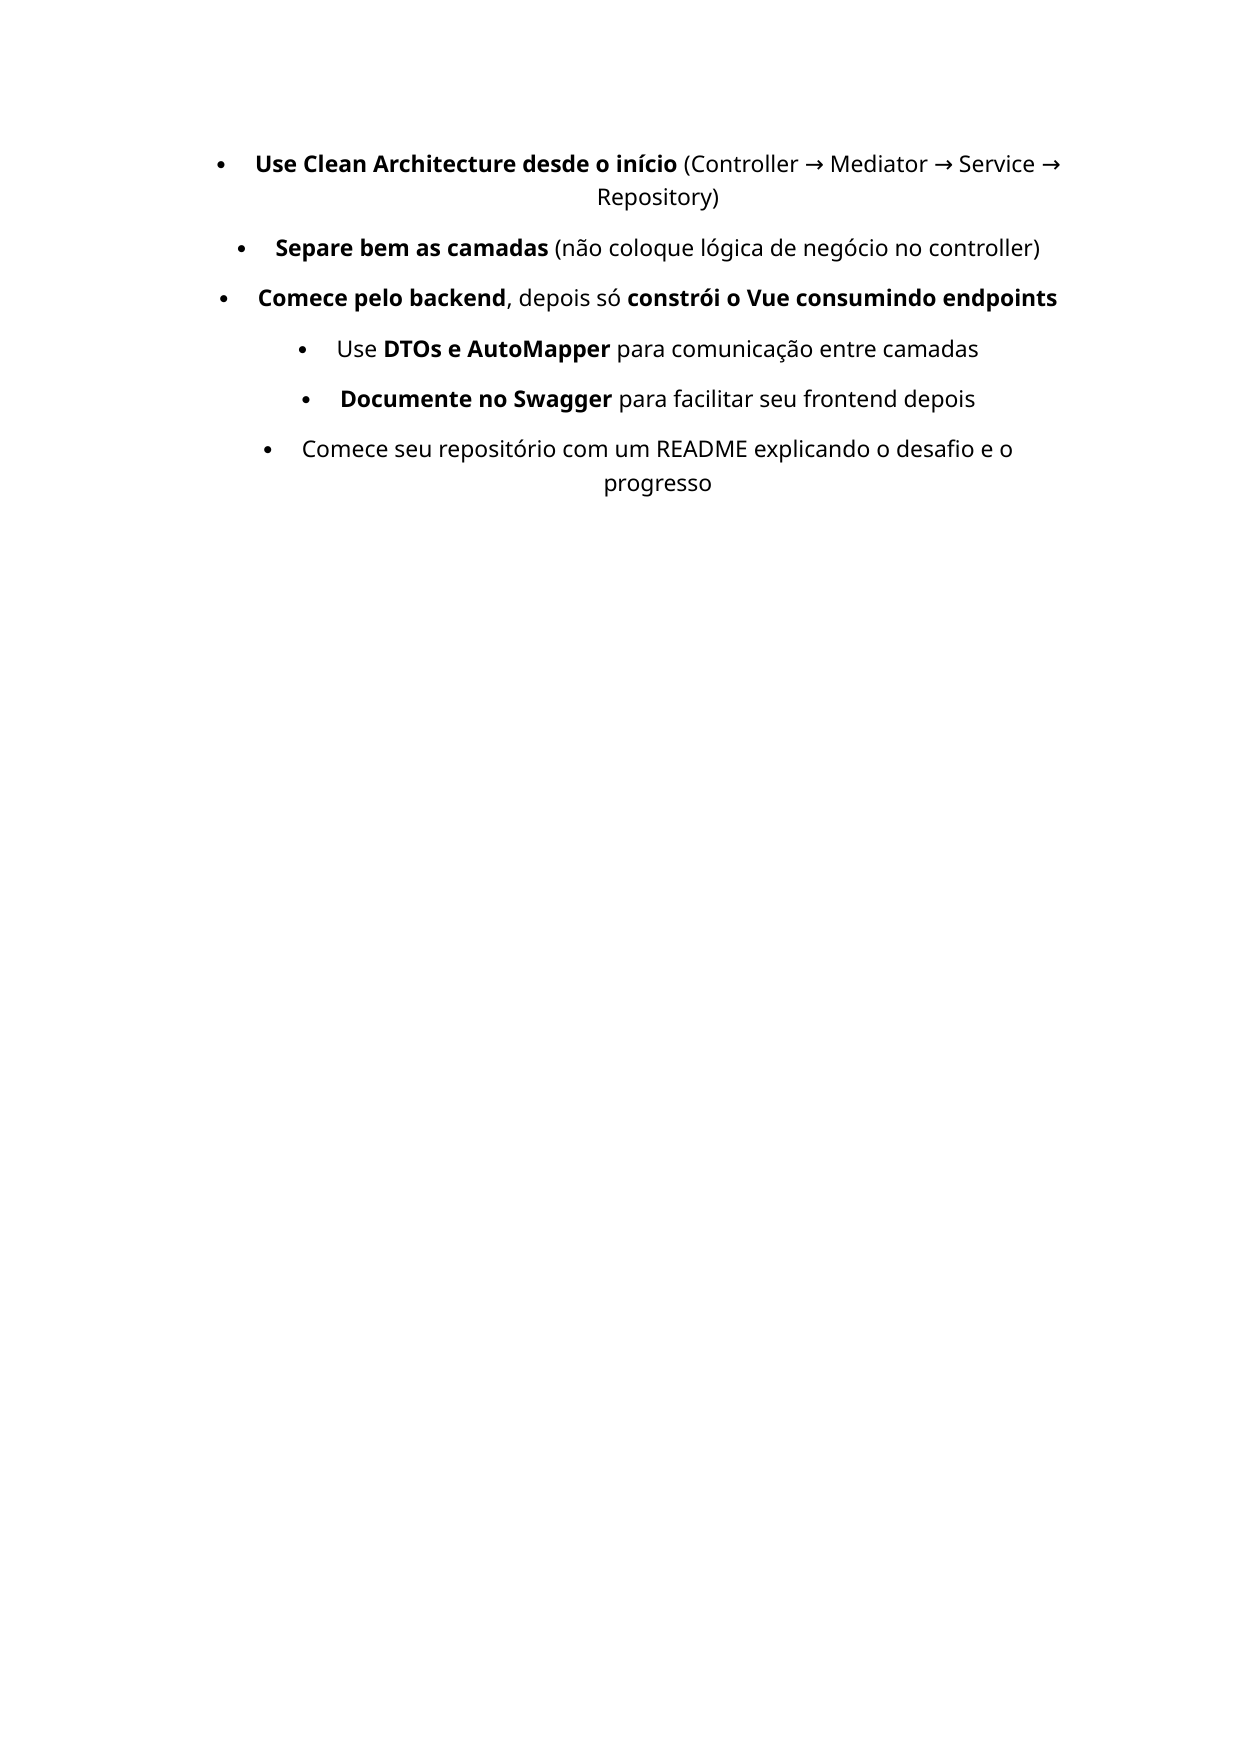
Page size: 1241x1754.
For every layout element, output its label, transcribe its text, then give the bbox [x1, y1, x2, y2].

list Documente no Swagger para facilitar seu frontend depois [215, 383, 1063, 414]
list Comece pelo backend, depois só constrói o Vue consumindo endpoints [215, 282, 1063, 313]
list Comece seu repositório com um README explicando o desafio e o progresso [215, 433, 1063, 498]
list Separe bem as camadas (não coloque lógica de negócio no controller) [215, 232, 1063, 263]
list Use DTOs e AutoMapper para comunicação entre camadas [215, 333, 1063, 364]
list Use Clean Architecture desde o início (Controller → Mediator → Service → Repository) [215, 148, 1063, 213]
